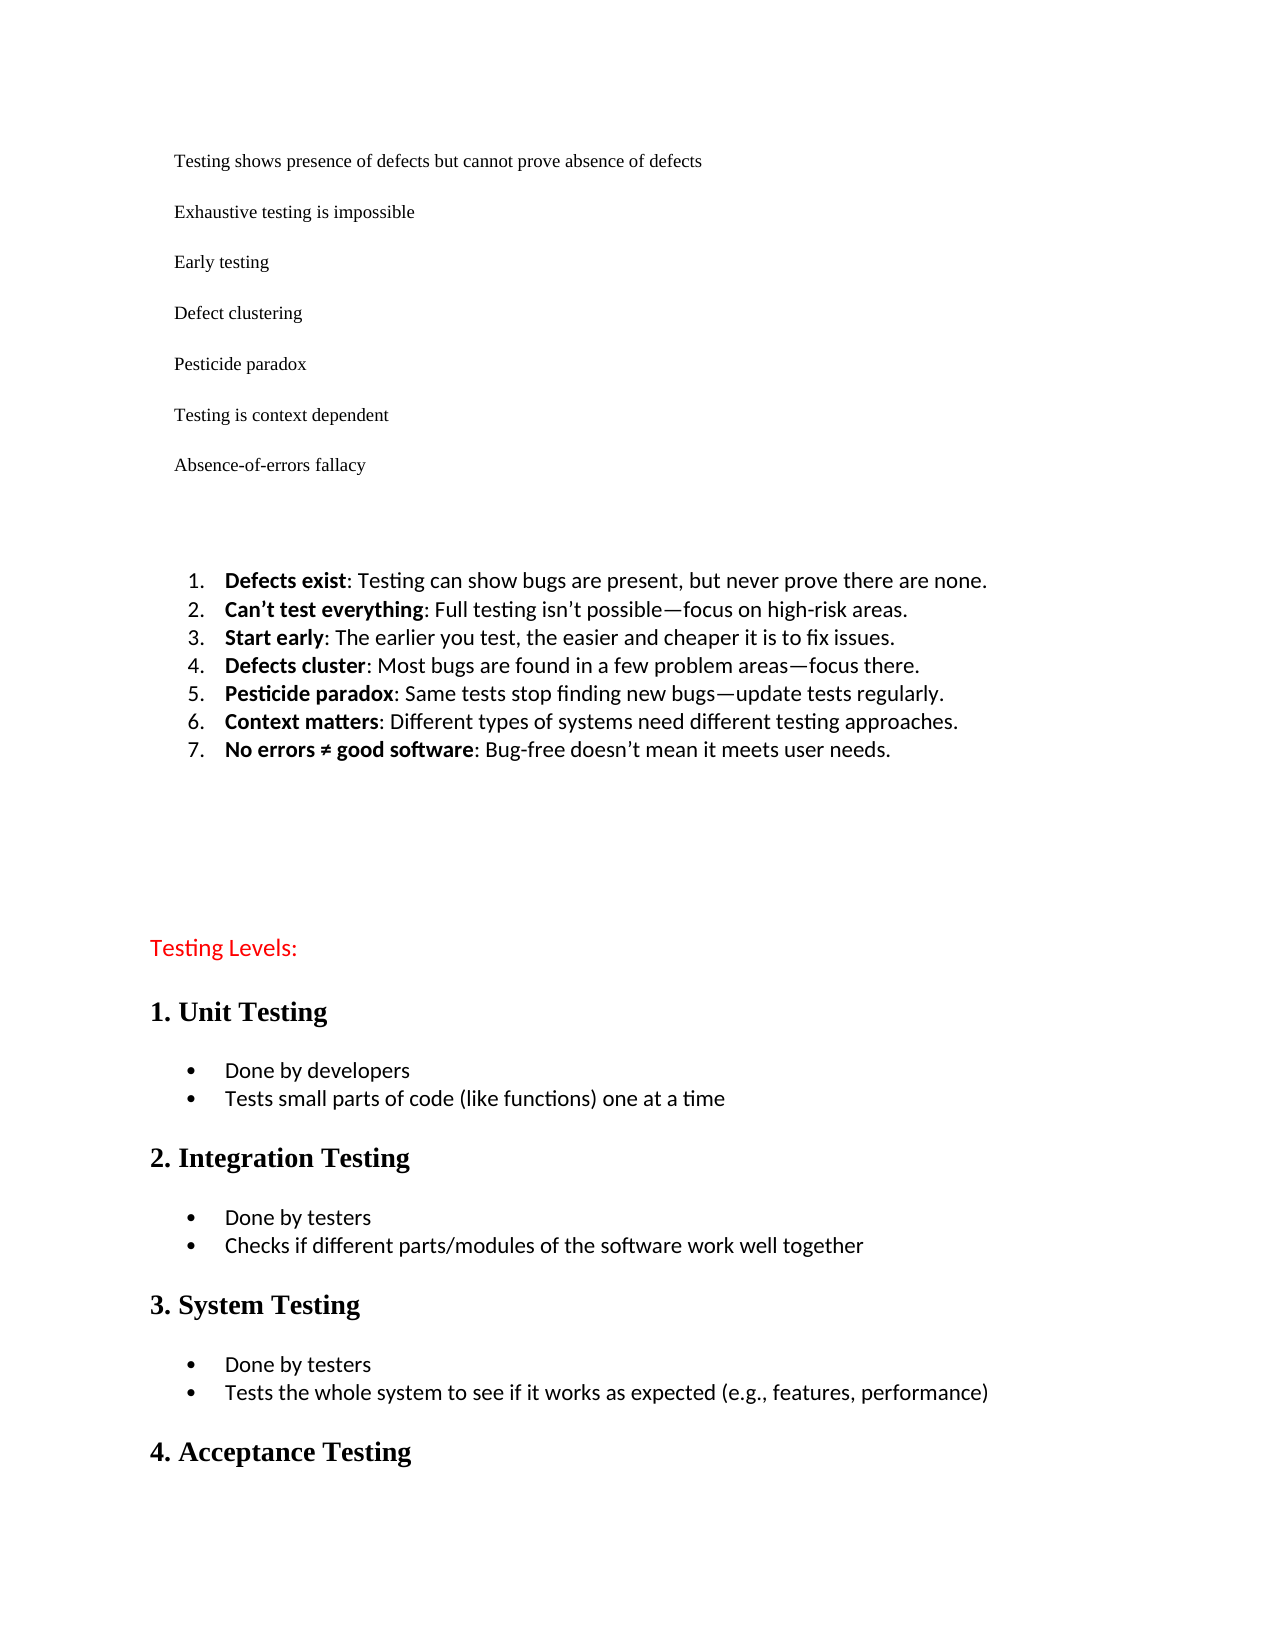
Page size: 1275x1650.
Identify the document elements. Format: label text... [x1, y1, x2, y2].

list Done by testers [187, 1350, 1125, 1378]
list No errors ≠ good software: Bug-free doesn’t mean it meets user needs. [187, 735, 1125, 763]
subtitle 3. System Testing [150, 1288, 1125, 1321]
list Start early: The earlier you test, the easier and cheaper it is to fix issues. [187, 623, 1125, 651]
text  Pesticide paradox [150, 353, 1125, 374]
list Done by testers [187, 1203, 1125, 1231]
text  Absence-of-errors fallacy [150, 454, 1125, 476]
list Tests small parts of code (like functions) one at a time [187, 1084, 1125, 1112]
list Tests the whole system to see if it works as expected (e.g., features, performance) [187, 1378, 1125, 1406]
subtitle 2. Integration Testing [150, 1141, 1125, 1174]
subtitle 1. Unit Testing [150, 995, 1125, 1027]
list Done by developers [187, 1056, 1125, 1084]
list Defects exist: Testing can show bugs are present, but never prove there are none. [187, 567, 1125, 595]
list Defects cluster: Most bugs are found in a few problem areas—focus there. [187, 651, 1125, 679]
subtitle 4. Acceptance Testing [150, 1435, 1125, 1467]
list Context matters: Different types of systems need different testing approaches. [187, 707, 1125, 735]
text  Defect clustering [150, 302, 1125, 324]
text  Exhaustive testing is impossible [150, 201, 1125, 222]
list Pesticide paradox: Same tests stop finding new bugs—update tests regularly. [187, 679, 1125, 707]
list Can’t test everything: Full testing isn’t possible—focus on high-risk areas. [187, 595, 1125, 623]
text  Early testing [150, 251, 1125, 273]
text Testing Levels: [150, 933, 1125, 963]
text  Testing shows presence of defects but cannot prove absence of defects [150, 150, 1125, 172]
text  Testing is context dependent [150, 404, 1125, 425]
list Checks if different parts/modules of the software work well together [187, 1231, 1125, 1259]
